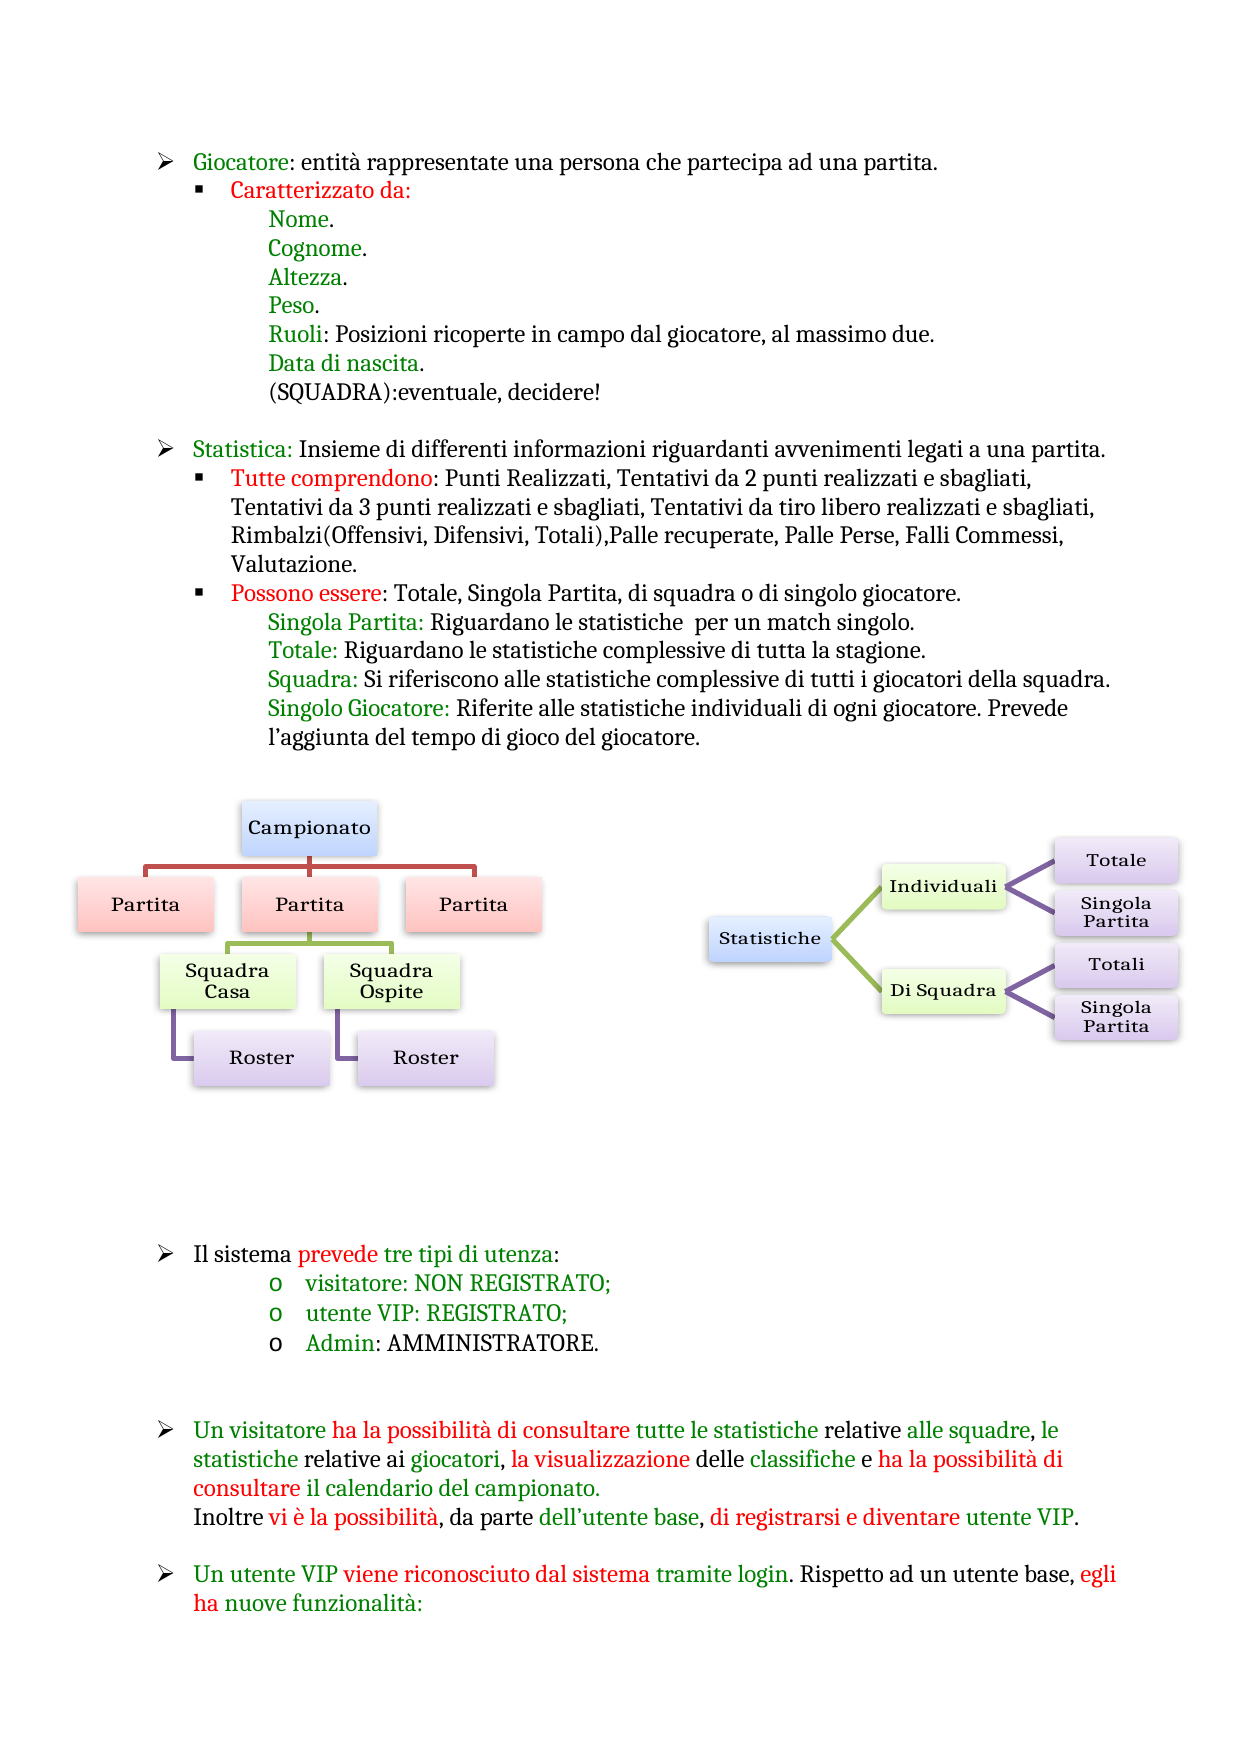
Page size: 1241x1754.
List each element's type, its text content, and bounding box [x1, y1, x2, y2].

list Inoltre vi è la possibilità, da parte dell’utente base, di registrarsi e diventare utente VIP. [193, 1503, 1122, 1531]
list Nome. [268, 205, 1122, 234]
list Un utente VIP viene riconosciuto dal sistema tramite login. Rispetto ad un utente base, egli ha nuove funzionalità: [156, 1560, 1122, 1618]
text Singola Partita: Riguardano le statistiche per un match singolo. [193, 608, 1122, 636]
list Altezza. [268, 263, 1122, 291]
list visitatore: NON REGISTRATO; [268, 1269, 1122, 1299]
list Possono essere: Totale, Singola Partita, di squadra o di singolo giocatore. [193, 579, 1122, 608]
list Caratterizzato da: [193, 176, 1122, 205]
text Squadra: Si riferiscono alle statistiche complessive di tutti i giocatori della squadra. [268, 665, 1122, 694]
list Statistica: Insieme di differenti informazioni riguardanti avvenimenti legati a una partita. [156, 435, 1122, 464]
list Peso. [268, 291, 1122, 320]
text Totale: Riguardano le statistiche complessive di tutta la stagione. [193, 636, 1122, 665]
list utente VIP: REGISTRATO; [268, 1299, 1122, 1329]
list Il sistema prevede tre tipi di utenza: [156, 1240, 1122, 1269]
list Ruoli: Posizioni ricoperte in campo dal giocatore, al massimo due. [268, 320, 1122, 349]
text Singolo Giocatore: Riferite alle statistiche individuali di ogni giocatore. Prevede l’aggiunta del tempo di gioco del giocatore. [268, 694, 1122, 751]
list Data di nascita. (SQUADRA):eventuale, decidere! [268, 349, 1122, 406]
list Cognome. [268, 234, 1122, 263]
list Tutte comprendono: Punti Realizzati, Tentativi da 2 punti realizzati e sbagliati, Tentativi da 3 punti realizzati e sbagliati, Tentativi da tiro libero realizzati e sbagliati, Rimbalzi(Offensivi, Difensivi, Totali),Palle recuperate, Palle Perse, Falli Commessi, Valutazione. [193, 464, 1122, 579]
list Giocatore: entità rappresentate una persona che partecipa ad una partita. [156, 148, 1122, 176]
list Un visitatore ha la possibilità di consultare tutte le statistiche relative alle squadre, le statistiche relative ai giocatori, la visualizzazione delle classifiche e ha la possibilità di consultare il calendario del campionato. [156, 1416, 1122, 1503]
list Admin: AMMINISTRATORE. [268, 1329, 1122, 1359]
